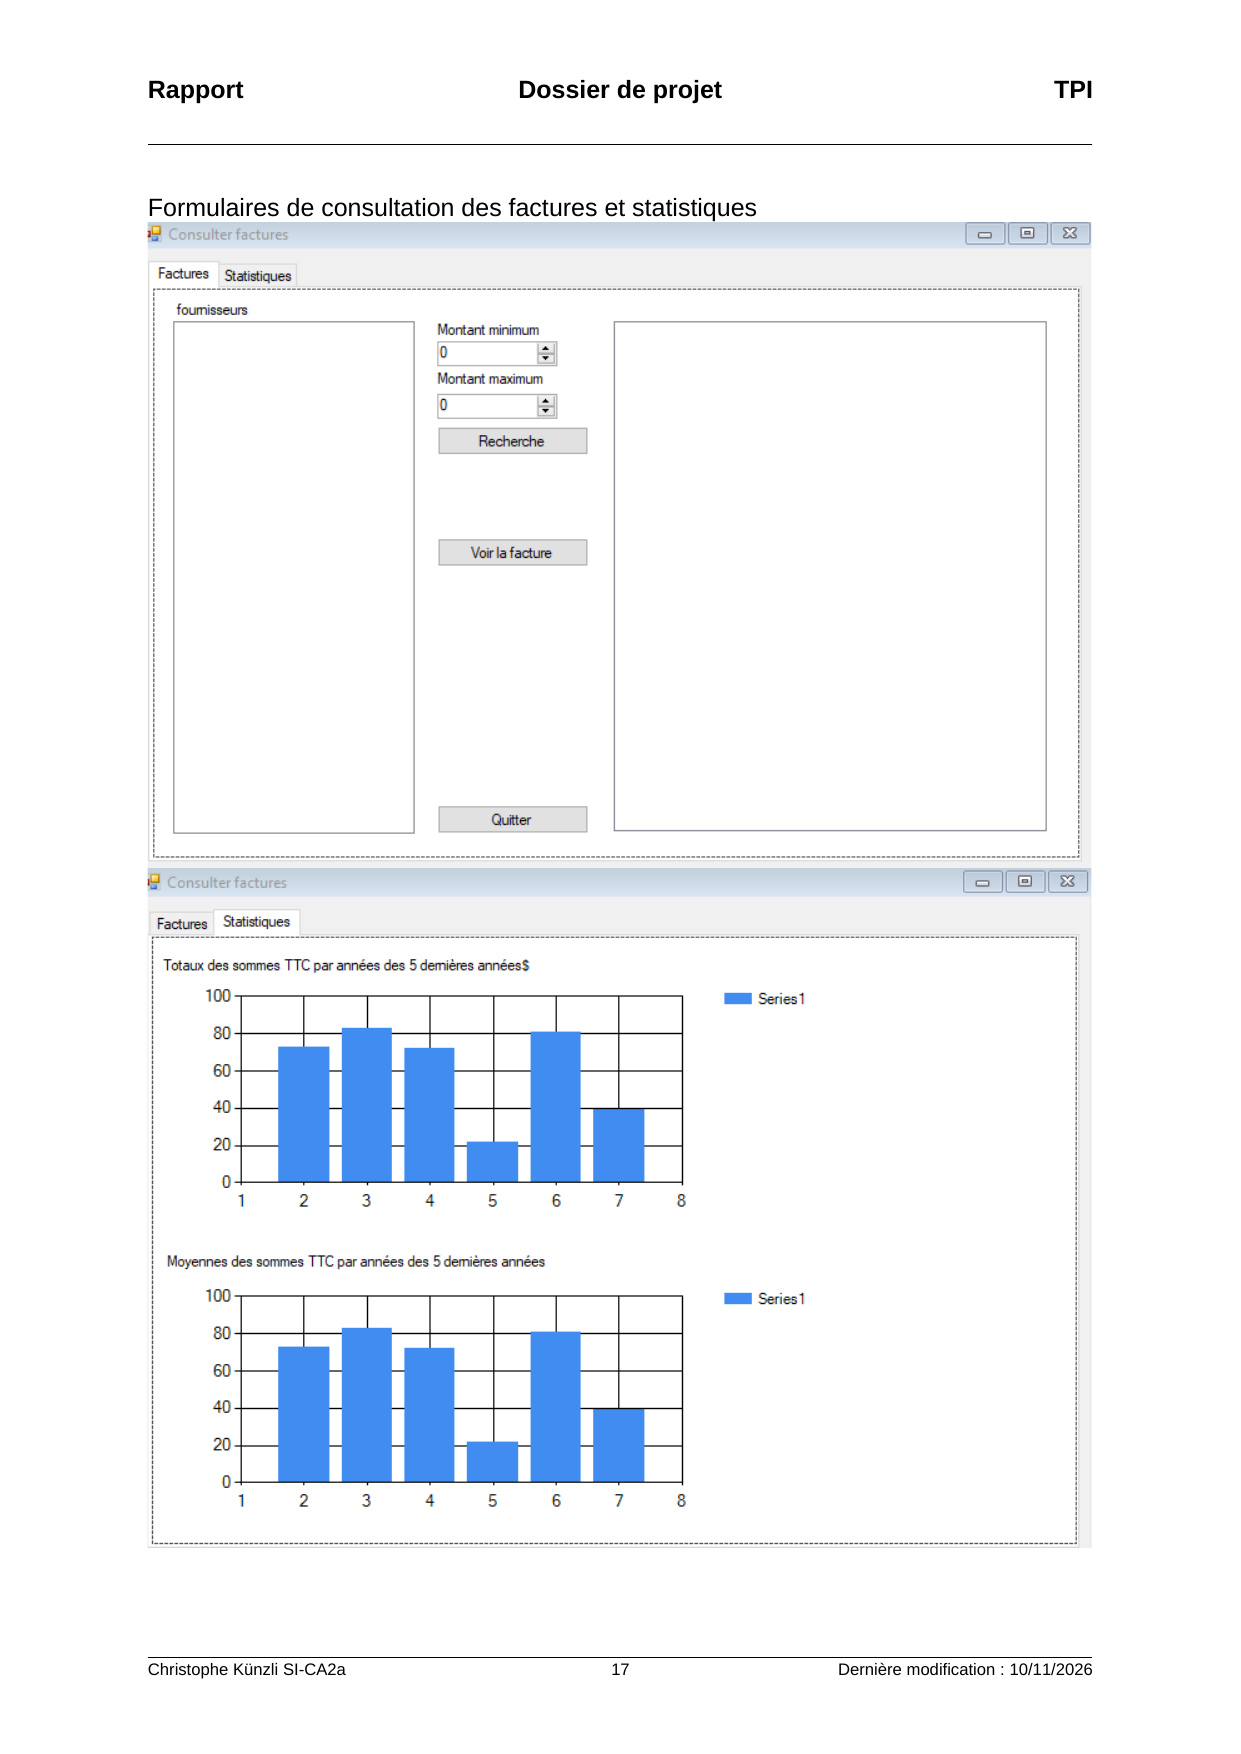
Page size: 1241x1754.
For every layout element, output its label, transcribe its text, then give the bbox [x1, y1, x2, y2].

text Formulaires de consultation des factures et statistiques [148, 193, 1092, 222]
picture [147, 222, 1092, 1548]
